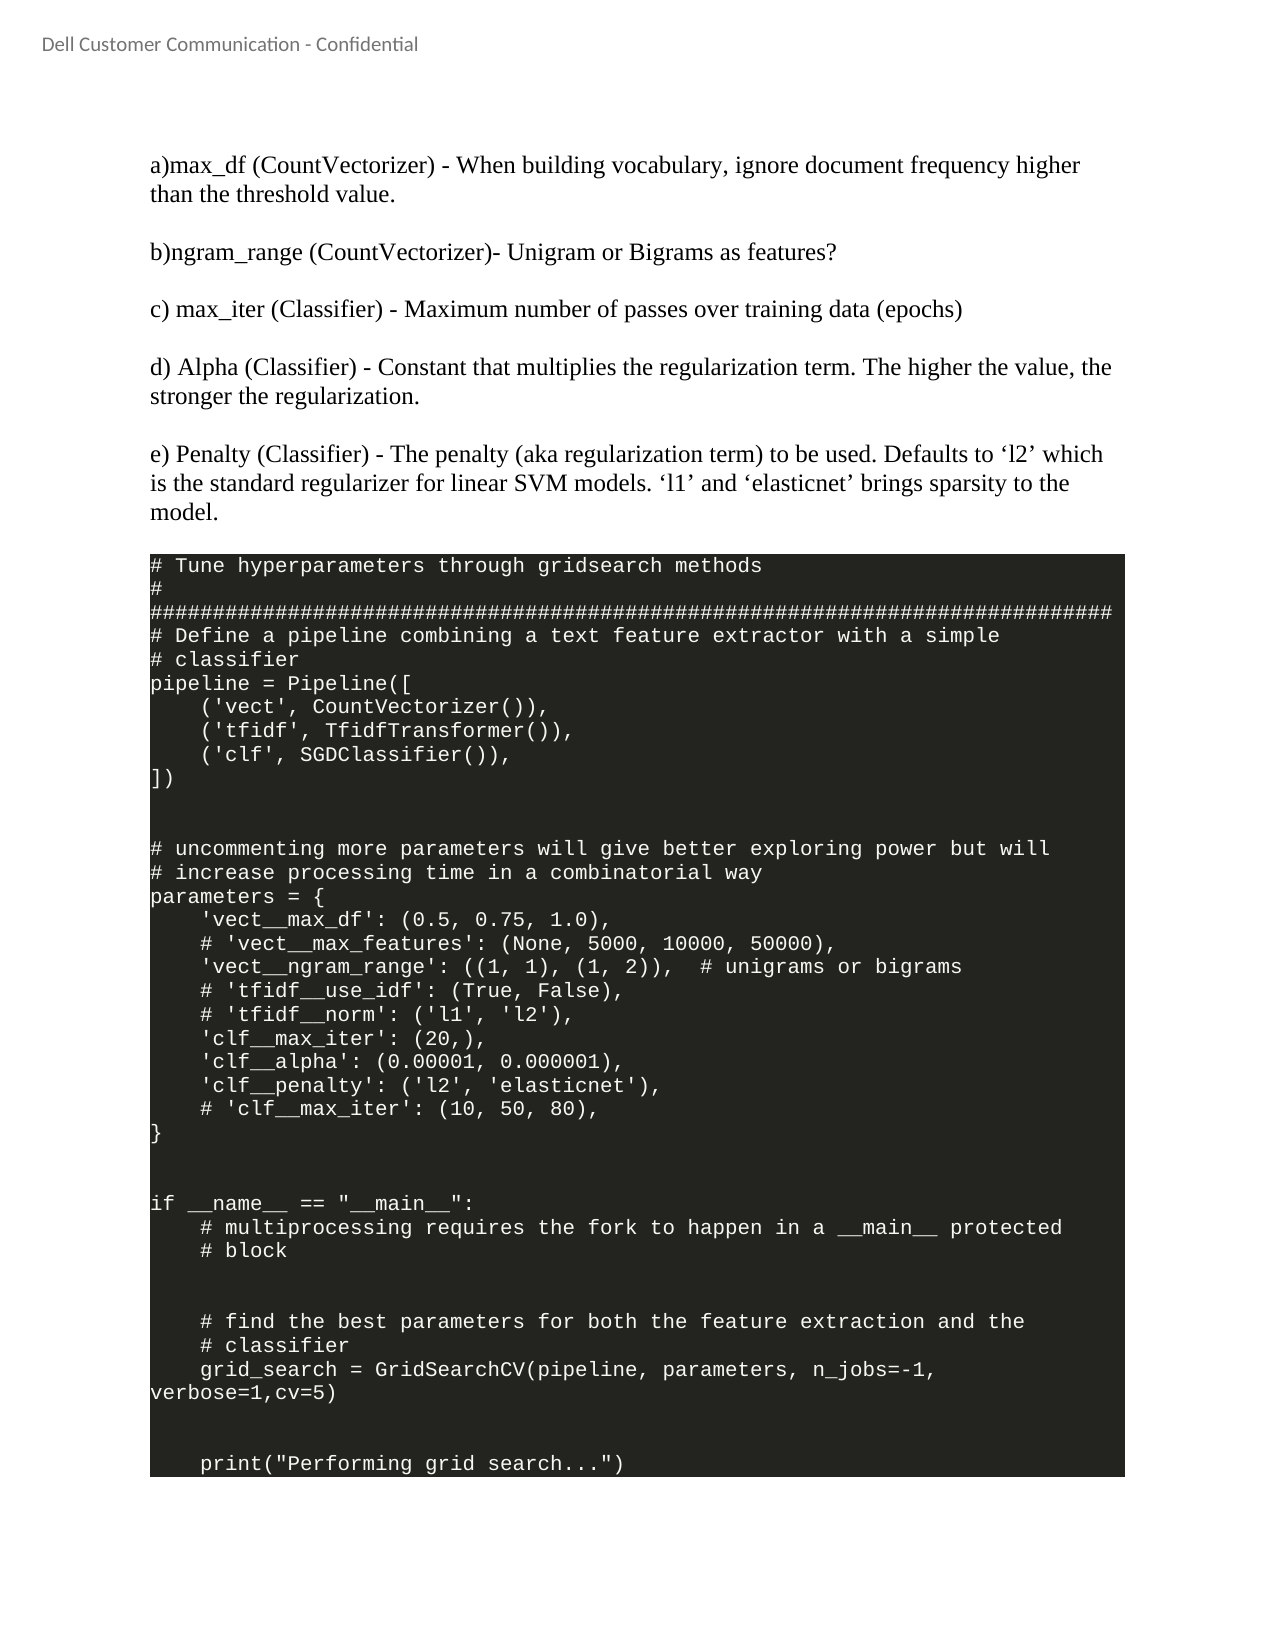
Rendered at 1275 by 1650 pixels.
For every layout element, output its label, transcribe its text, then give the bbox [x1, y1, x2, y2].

text d) Alpha (Classifier) - Constant that multiplies the regularization term. The higher the value, the stronger the regularization. [150, 352, 1125, 410]
text # Tune hyperparameters through gridsearch methods [150, 554, 1125, 578]
text # block [150, 1240, 1125, 1264]
text 'vect__max_df': (0.5, 0.75, 1.0), [150, 909, 1125, 933]
text e) Penalty (Classifier) - The penalty (aka regularization term) to be used. Defaults to ‘l2’ which is the standard regularizer for linear SVM models. ‘l1’ and ‘elasticnet’ brings sparsity to the model. [150, 439, 1125, 525]
text # uncommenting more parameters will give better exploring power but will [150, 838, 1125, 862]
text ('clf', SGDClassifier()), [150, 744, 1125, 767]
text # ############################################################################# [150, 578, 1125, 626]
text 'clf__max_iter': (20,), [150, 1027, 1125, 1051]
text print("Performing grid search...") [150, 1453, 1125, 1477]
text b)ngram_range (CountVectorizer)- Unigram or Bigrams as features? [150, 237, 1125, 265]
text # find the best parameters for both the feature extraction and the [150, 1311, 1125, 1335]
text # multiprocessing requires the fork to happen in a __main__ protected [150, 1217, 1125, 1240]
text # 'vect__max_features': (None, 5000, 10000, 50000), [150, 933, 1125, 957]
text # classifier [150, 649, 1125, 673]
text parameters = { [150, 886, 1125, 909]
text c) max_iter (Classifier) - Maximum number of passes over training data (epochs) [150, 294, 1125, 323]
text # classifier [150, 1335, 1125, 1358]
text grid_search = GridSearchCV(pipeline, parameters, n_jobs=-1, verbose=1,cv=5) [150, 1358, 1125, 1406]
text } [150, 1122, 1125, 1146]
text # increase processing time in a combinatorial way [150, 862, 1125, 886]
text # 'tfidf__norm': ('l1', 'l2'), [150, 1004, 1125, 1027]
text ]) [150, 767, 1125, 791]
text 'vect__ngram_range': ((1, 1), (1, 2)), # unigrams or bigrams [150, 957, 1125, 980]
text # 'tfidf__use_idf': (True, False), [150, 980, 1125, 1004]
text ('tfidf', TfidfTransformer()), [150, 720, 1125, 744]
text a)max_df (CountVectorizer) - When building vocabulary, ignore document frequency higher than the threshold value. [150, 150, 1125, 207]
text # Define a pipeline combining a text feature extractor with a simple [150, 626, 1125, 649]
text if __name__ == "__main__": [150, 1193, 1125, 1217]
text pipeline = Pipeline([ [150, 673, 1125, 696]
text 'clf__alpha': (0.00001, 0.000001), [150, 1051, 1125, 1075]
text # 'clf__max_iter': (10, 50, 80), [150, 1098, 1125, 1122]
text ('vect', CountVectorizer()), [150, 696, 1125, 720]
text 'clf__penalty': ('l2', 'elasticnet'), [150, 1075, 1125, 1098]
